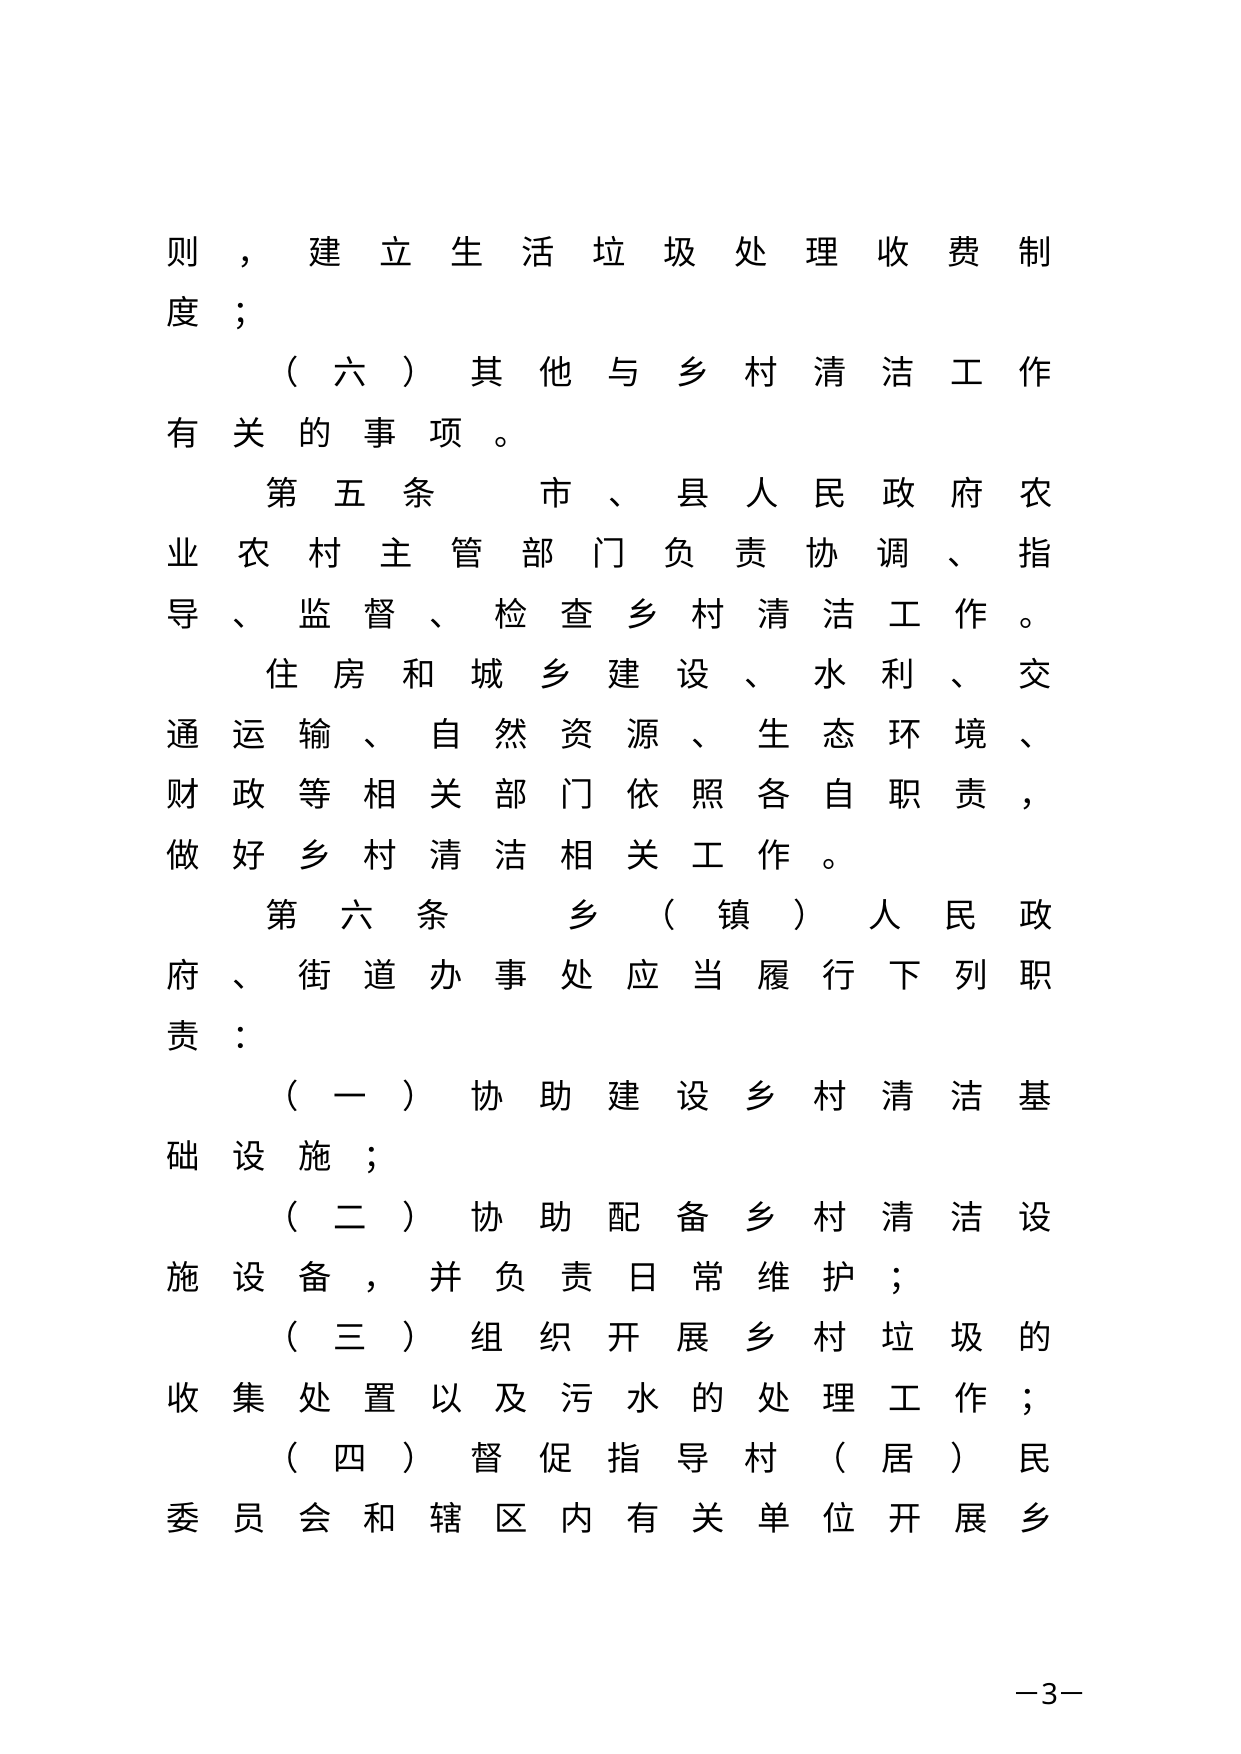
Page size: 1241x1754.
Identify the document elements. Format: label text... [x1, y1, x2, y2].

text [167, 1426, 1085, 1546]
text （二）协助配备乡村清洁设施设备，并负责日常维护； [167, 1184, 1085, 1305]
text 第五条 市、县人民政府农业农村主管部门负责协调、指导、监督、检查乡村清洁工作。 [167, 461, 1085, 642]
text （三）组织开展乡村垃圾的收集处置以及污水的处理工作； [167, 1305, 1085, 1426]
text 住房和城乡建设、水利、交通运输、自然资源、生态环境、财政等相关部门依照各自职责，做好乡村清洁相关工作。 [167, 642, 1085, 883]
text （一）协助建设乡村清洁基础设施； [167, 1064, 1085, 1184]
text 第六条 乡（镇）人民政府、街道办事处应当履行下列职责： [167, 883, 1085, 1064]
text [167, 219, 1085, 340]
text （六）其他与乡村清洁工作有关的事项。 [167, 340, 1085, 461]
